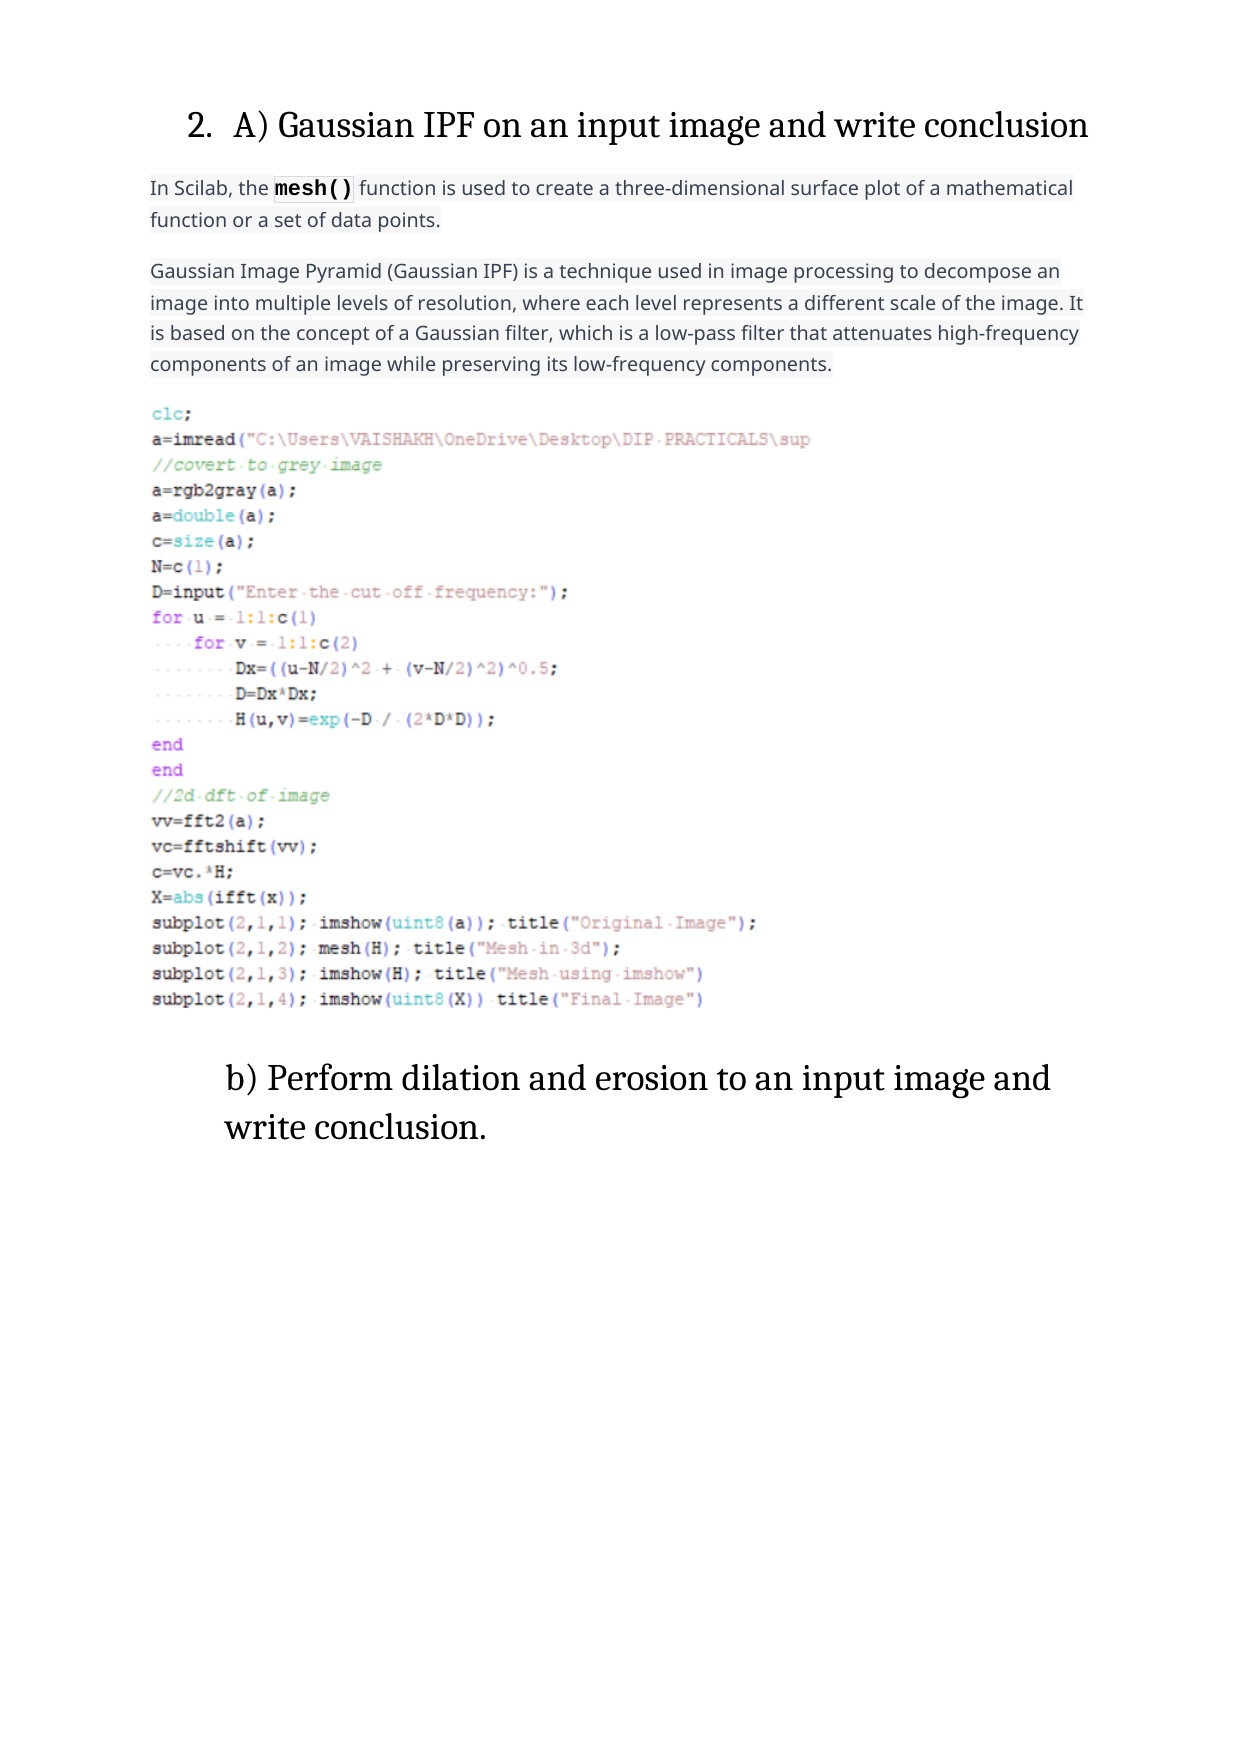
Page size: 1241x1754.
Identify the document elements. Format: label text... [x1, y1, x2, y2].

picture [150, 402, 811, 1032]
list b) Perform dilation and erosion to an input image and write conclusion. [225, 1056, 1090, 1149]
text In Scilab, the mesh() function is used to create a three-dimensional surface plot of a mathematical function or a set of data points. [150, 174, 1090, 233]
text Gaussian Image Pyramid (Gaussian IPF) is a technique used in image processing to decompose an image into multiple levels of resolution, where each level represents a different scale of the image. It is based on the concept of a Gaussian filter, which is a low-pass filter that attenuates high-frequency components of an image while preserving its low-frequency components. [150, 258, 1090, 378]
list A) Gaussian IPF on an input image and write conclusion [187, 103, 1090, 147]
